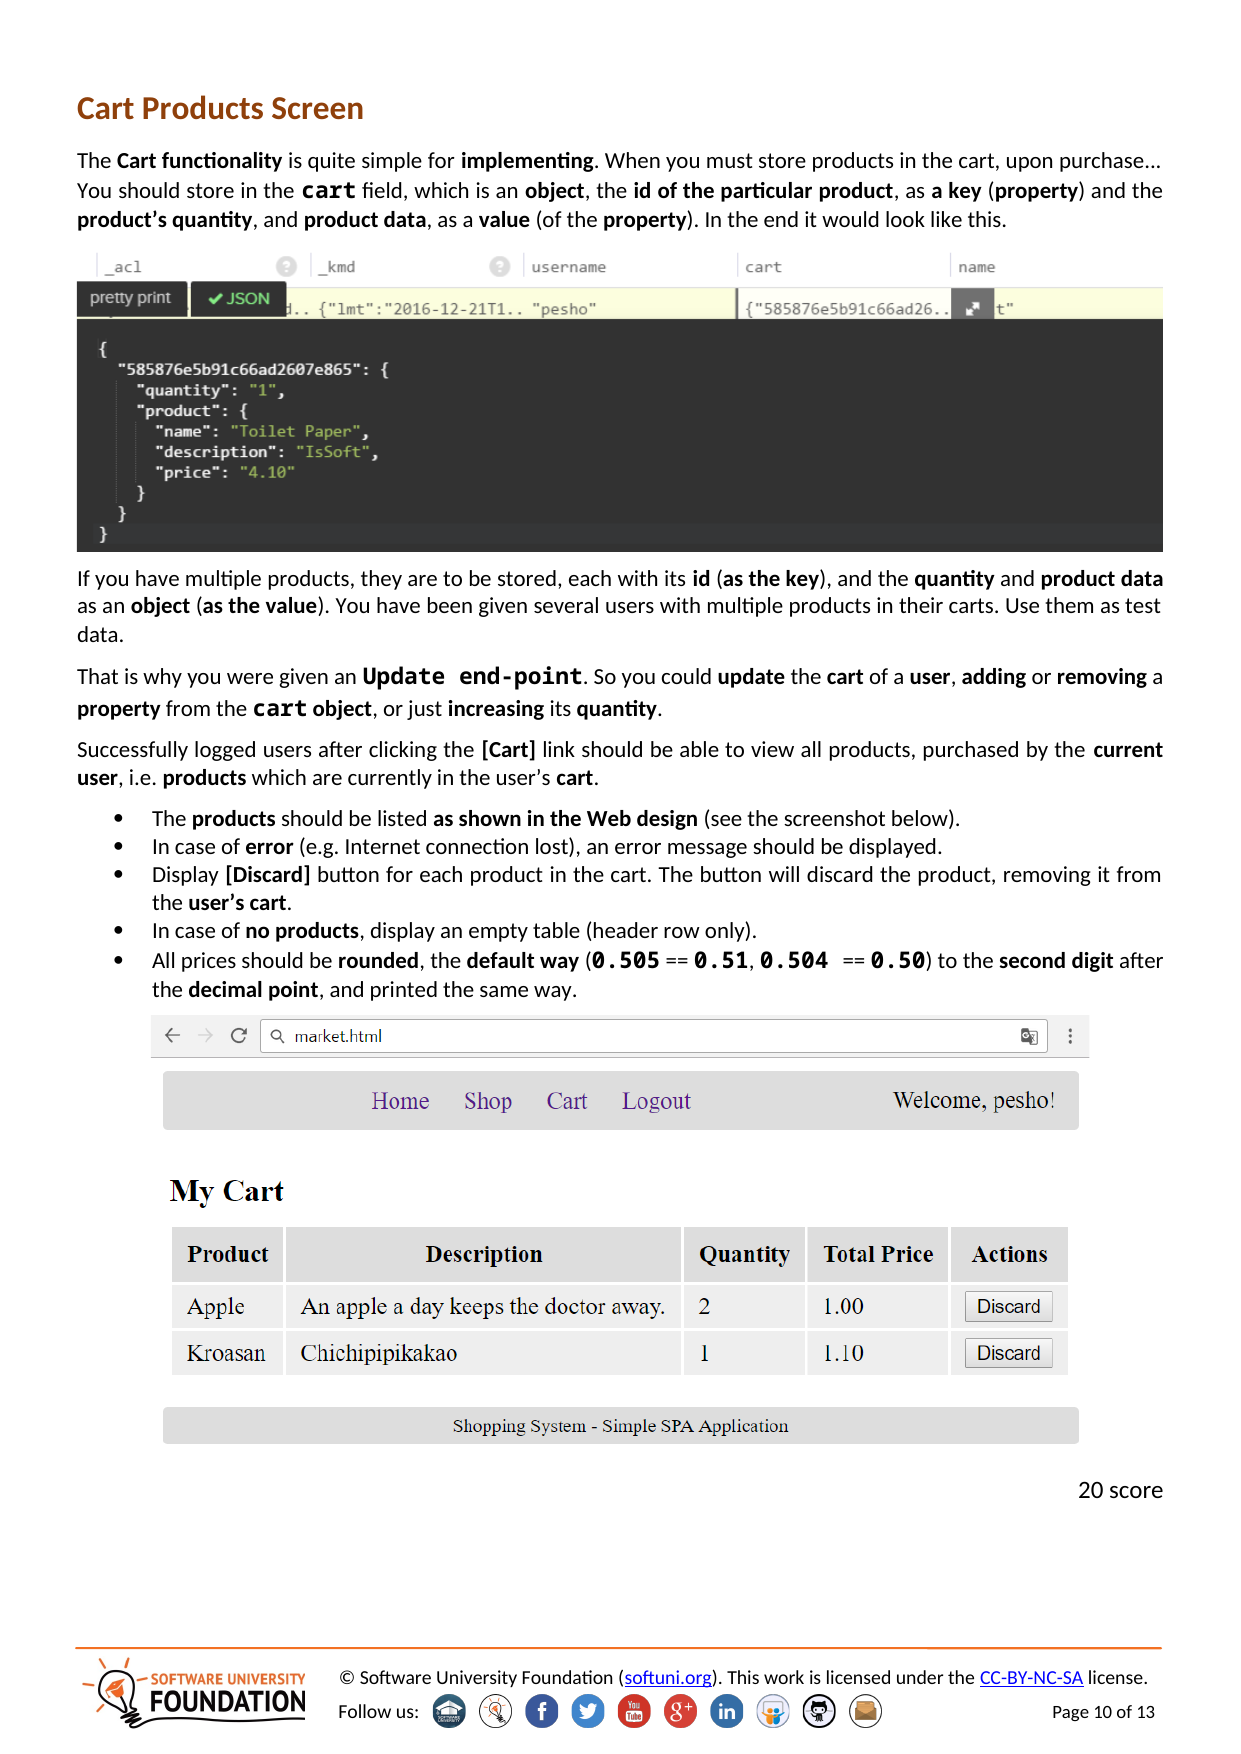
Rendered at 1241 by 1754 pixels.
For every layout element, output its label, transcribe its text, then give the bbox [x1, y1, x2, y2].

picture [432, 1694, 466, 1728]
text 20 score [152, 1474, 1163, 1505]
picture [710, 1694, 744, 1728]
picture [849, 1694, 882, 1728]
text Successfully logged users after clicking the [Cart] link should be able to view all products, purchased by the current user, i.e. products which are currently in the user’s cart. [77, 735, 1163, 791]
picture [525, 1694, 559, 1728]
text If you have multiple products, they are to be stored, each with its id (as the key), and the quantity and product data as an object (as the value). You have been given several users with multiple products in their carts. Use them as test data. [77, 564, 1163, 648]
picture [617, 1694, 651, 1728]
picture [150, 1015, 1090, 1462]
picture [571, 1694, 605, 1728]
list In case of error (e.g. Internet connection lost), an error message should be displayed. [114, 832, 1163, 860]
list The products should be listed as shown in the Web design (see the screenshot below). [114, 804, 1163, 832]
picture [802, 1694, 836, 1728]
subtitle Cart Products Screen [77, 87, 1163, 128]
text The Cart functionality is quite simple for implementing. When you must store products in the cart, upon purchase... You should store in the cart field, which is an object, the id of the particular product, as a key (property) and the product’s quantity, and product data, as a value (of the property). In the end it would look like this. [77, 146, 1163, 234]
picture [76, 246, 1163, 552]
list In case of no products, display an empty table (header row only). [114, 916, 1163, 944]
picture [756, 1694, 790, 1728]
text That is why you were given an Update end-point. So you could update the cart of a user, adding or removing a property from the cart object, or just increasing its quantity. [77, 660, 1163, 723]
picture [664, 1694, 697, 1728]
picture [479, 1694, 512, 1728]
list All prices should be rounded, the default way (0.505 == 0.51, 0.504 == 0.50) to the second digit after the decimal point, and printed the same way. [114, 944, 1163, 1003]
picture [81, 1656, 305, 1729]
list Display [Discard] button for each product in the cart. The button will discard the product, removing it from the user’s cart. [114, 860, 1163, 916]
